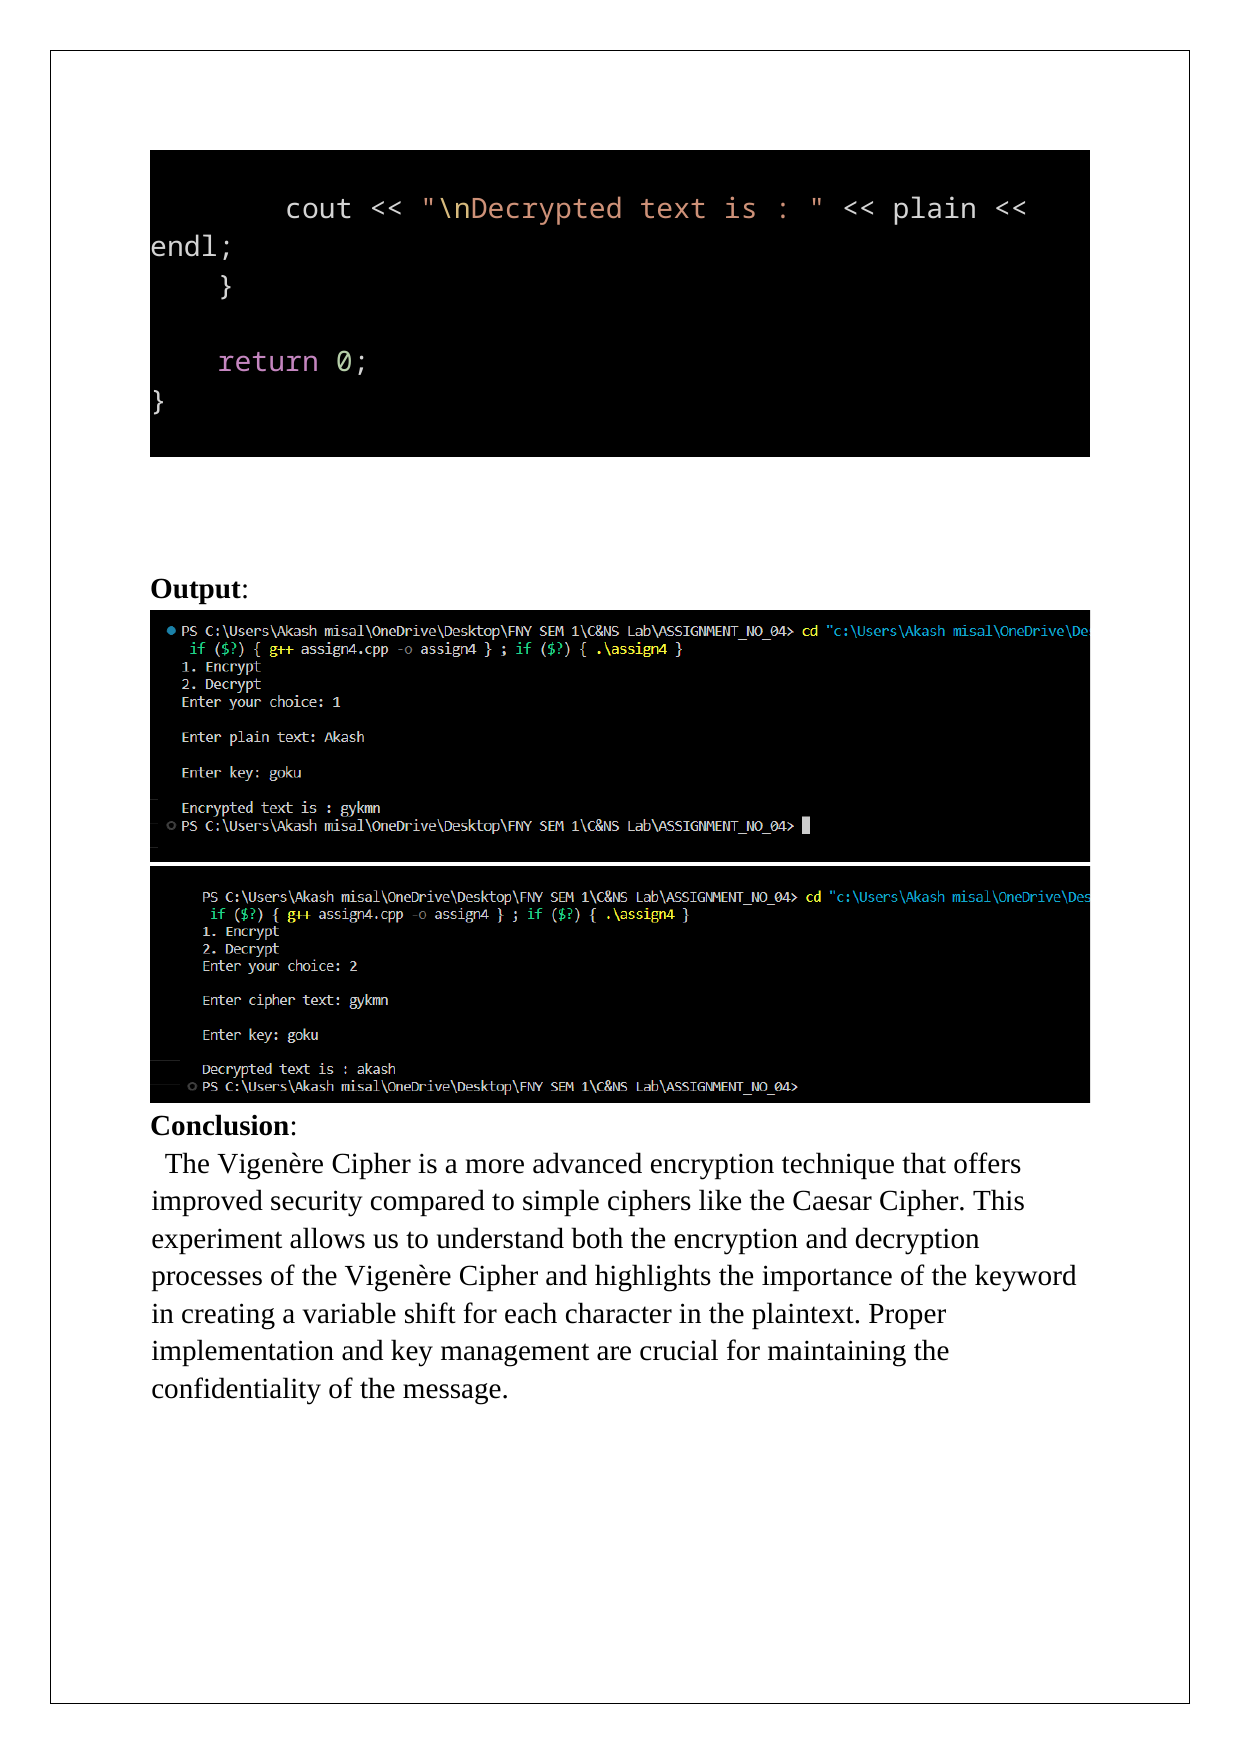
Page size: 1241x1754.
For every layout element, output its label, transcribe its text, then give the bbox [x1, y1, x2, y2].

picture [150, 610, 1091, 862]
picture [150, 866, 1091, 1103]
text return 0; [150, 342, 1090, 380]
text Conclusion: [150, 1108, 1090, 1141]
text } [150, 265, 1090, 303]
text } [150, 380, 1090, 418]
text Output: [150, 572, 1090, 605]
text The Vigenère Cipher is a more advanced encryption technique that offers improved security compared to simple ciphers like the Caesar Cipher. This experiment allows us to understand both the encryption and decryption processes of the Vigenère Cipher and highlights the importance of the keyword in creating a variable shift for each character in the plaintext. Proper implementation and key management are crucial for maintaining the confidentiality of the message. [150, 1146, 1090, 1404]
text cout << "\nDecrypted text is : " << plain << endl; [150, 188, 1090, 265]
